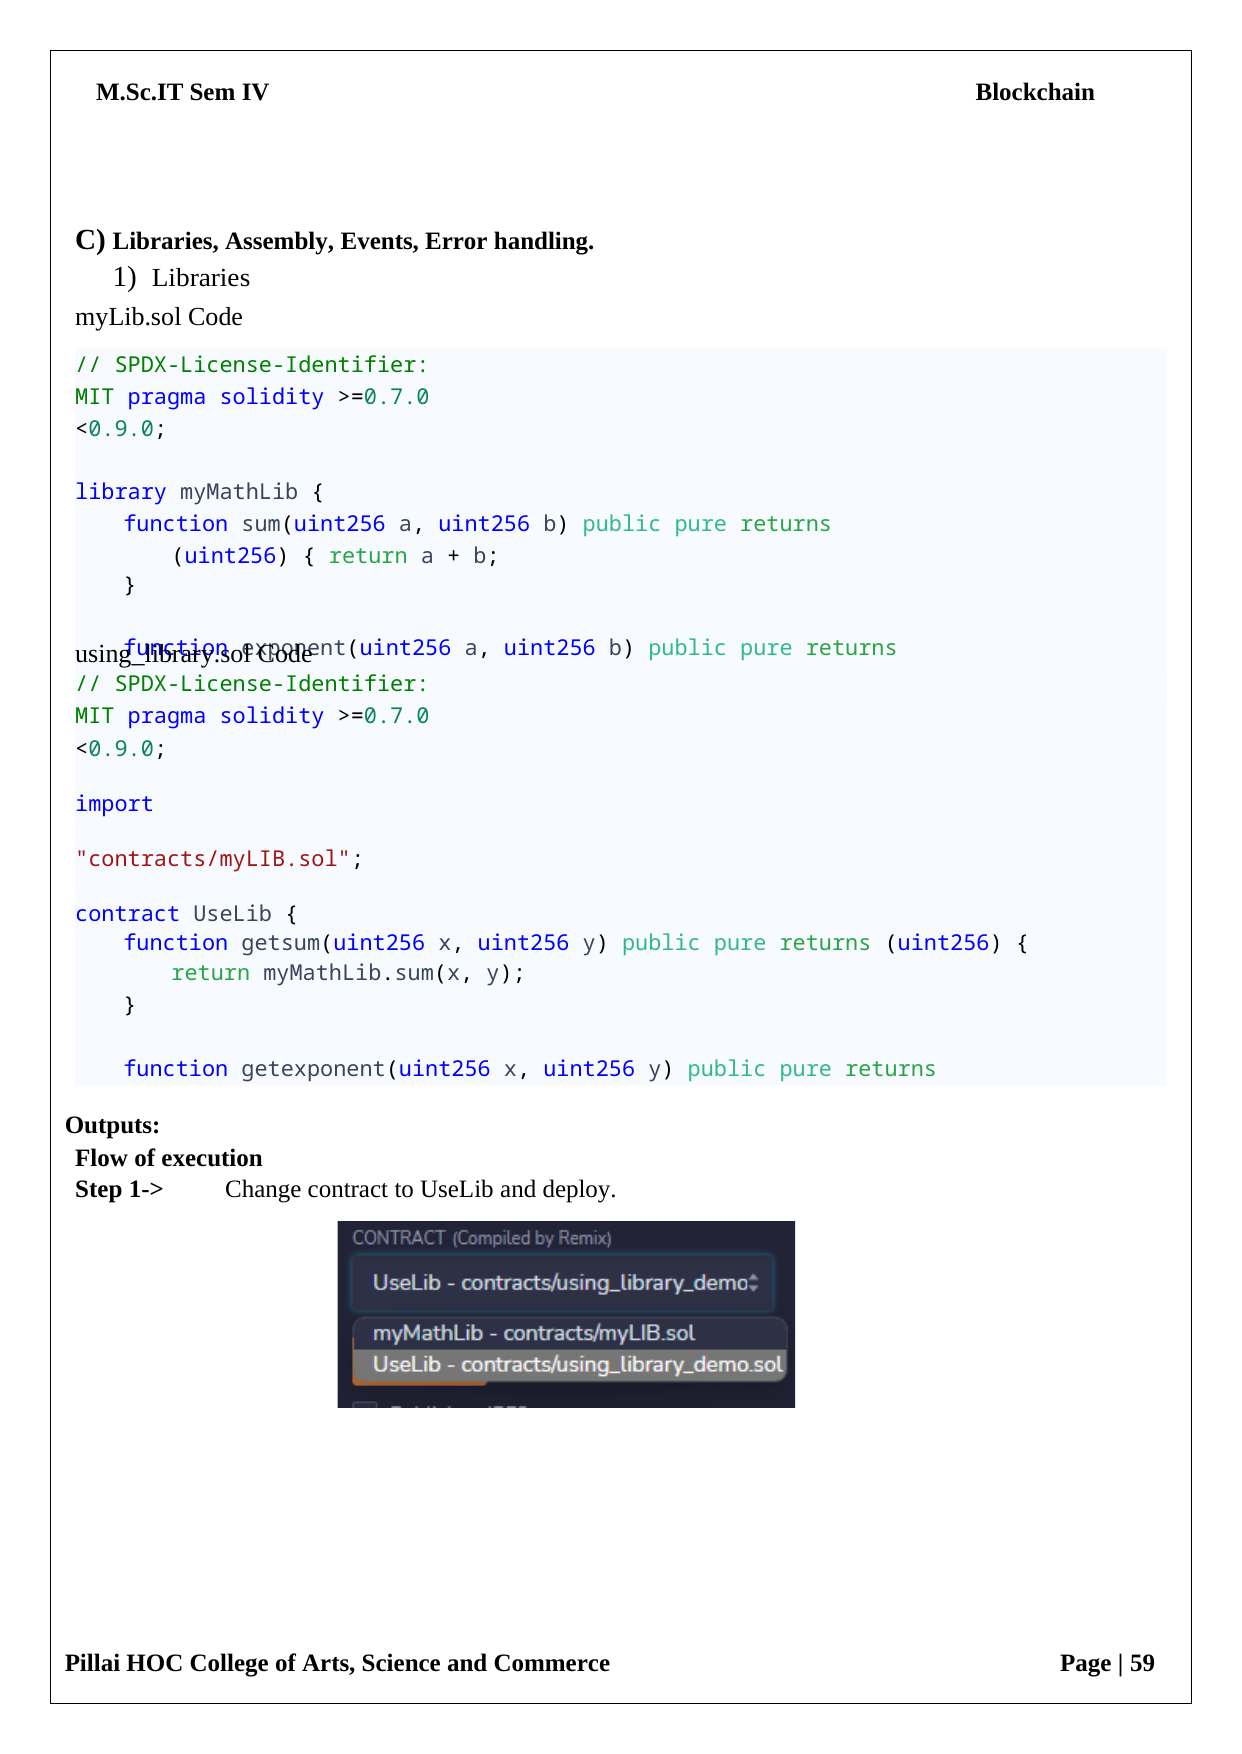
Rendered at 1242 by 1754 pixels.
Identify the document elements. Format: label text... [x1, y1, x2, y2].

text Outputs: [64, 1110, 1185, 1139]
subtitle Step 1-> Change contract to UseLib and deploy. [75, 1174, 1185, 1203]
subtitle Flow of execution [75, 1143, 1185, 1171]
subtitle using_library.sol Code [75, 638, 1185, 668]
subtitle Libraries, Assembly, Events, Error handling. [75, 222, 1185, 256]
subtitle Libraries myLib.sol Code [75, 259, 270, 331]
picture [337, 1221, 796, 1408]
